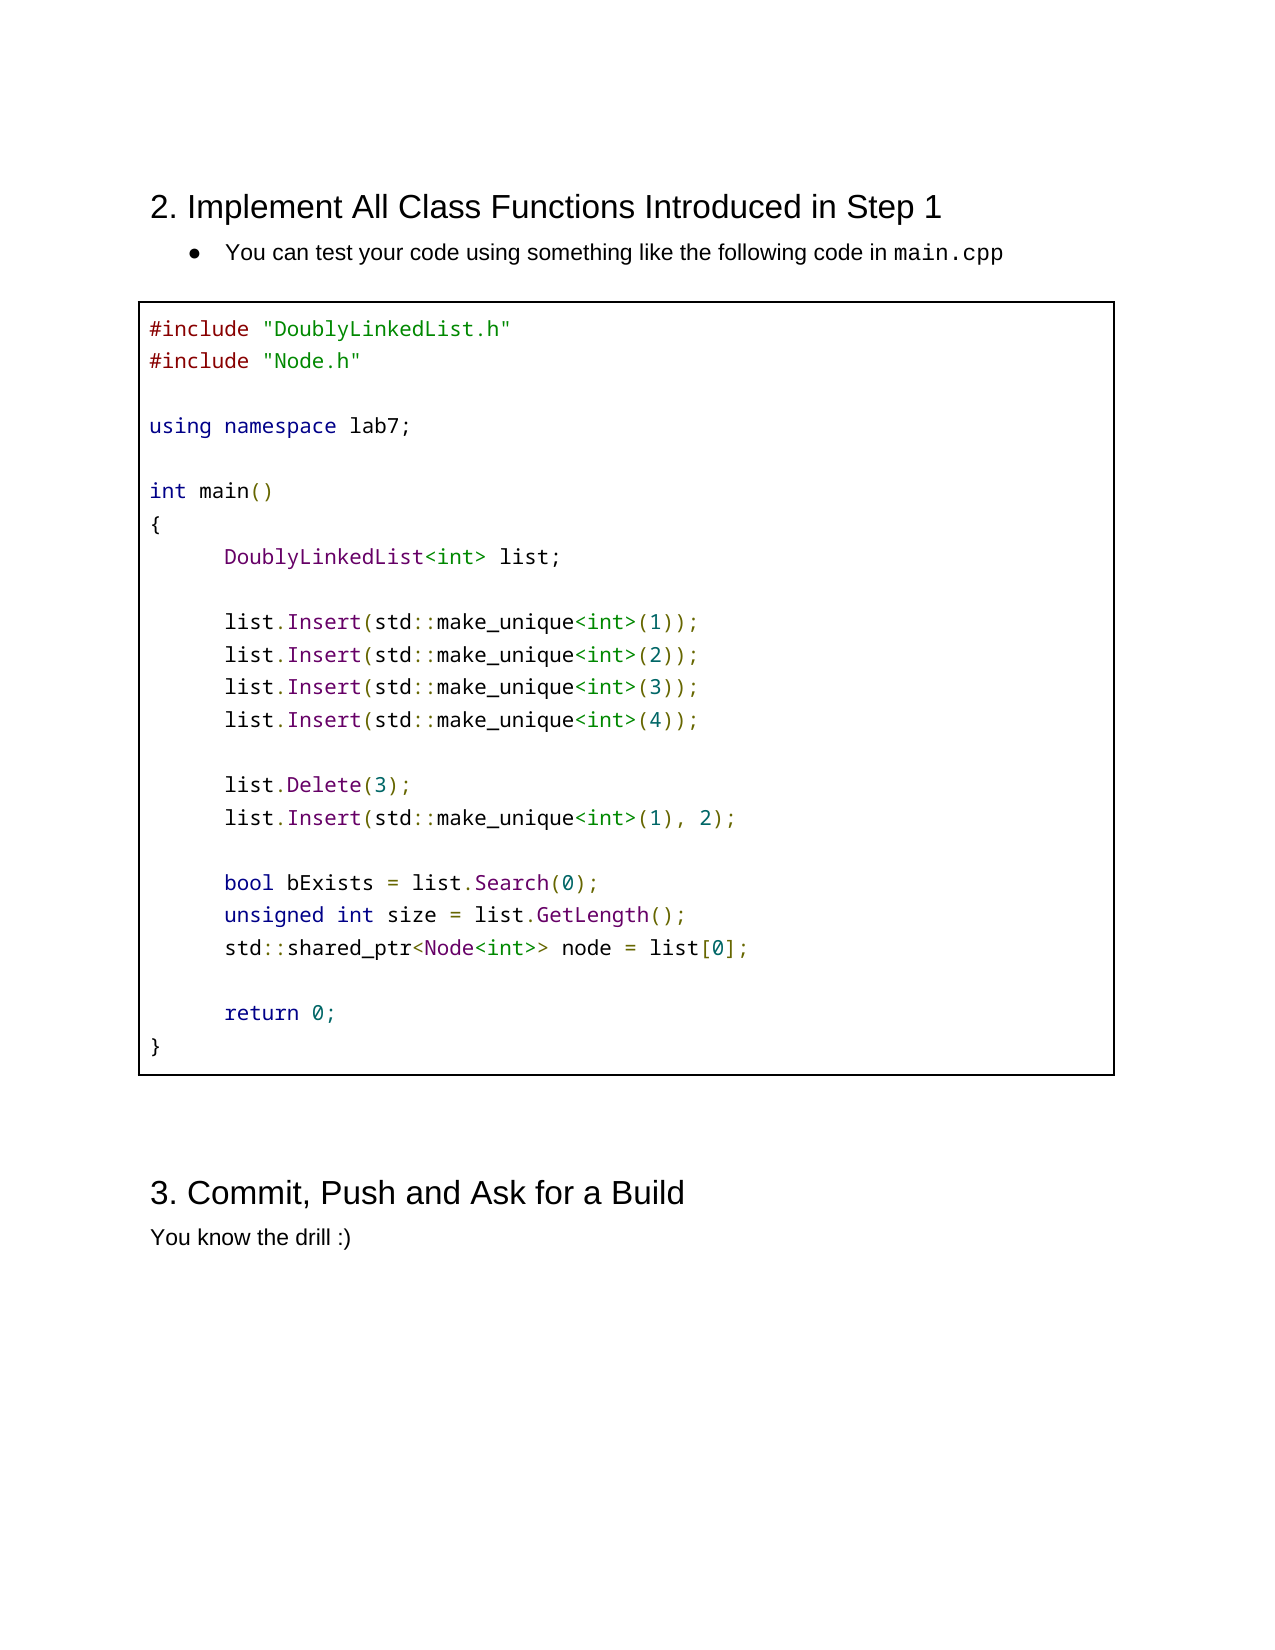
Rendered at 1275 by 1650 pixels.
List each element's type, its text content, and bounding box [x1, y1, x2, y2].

list You can test your code using something like the following code in main.cpp [187, 238, 1125, 267]
text You know the drill :) [150, 1224, 1125, 1251]
subtitle 2. Implement All Class Functions Introduced in Step 1 [150, 187, 1125, 226]
table_header #include "DoublyLinkedList.h" #include "Node.h" using namespace lab7; int main() { DoublyLinkedList<int> list; list.Insert(std::make_unique<int>(1)); list.Insert(std::make_unique<int>(2)); list.Insert(std::make_unique<int>(3)); list.Insert(std::make_unique<int>(4)); list.Delete(3); list.Insert(std::make_unique<int>(1), 2); bool bExists = list.Search(0); unsigned int size = list.GetLength(); std::shared_ptr<Node<int>> node = list[0]; return 0; } [140, 303, 1113, 1074]
subtitle 3. Commit, Push and Ask for a Build [150, 1173, 1125, 1212]
